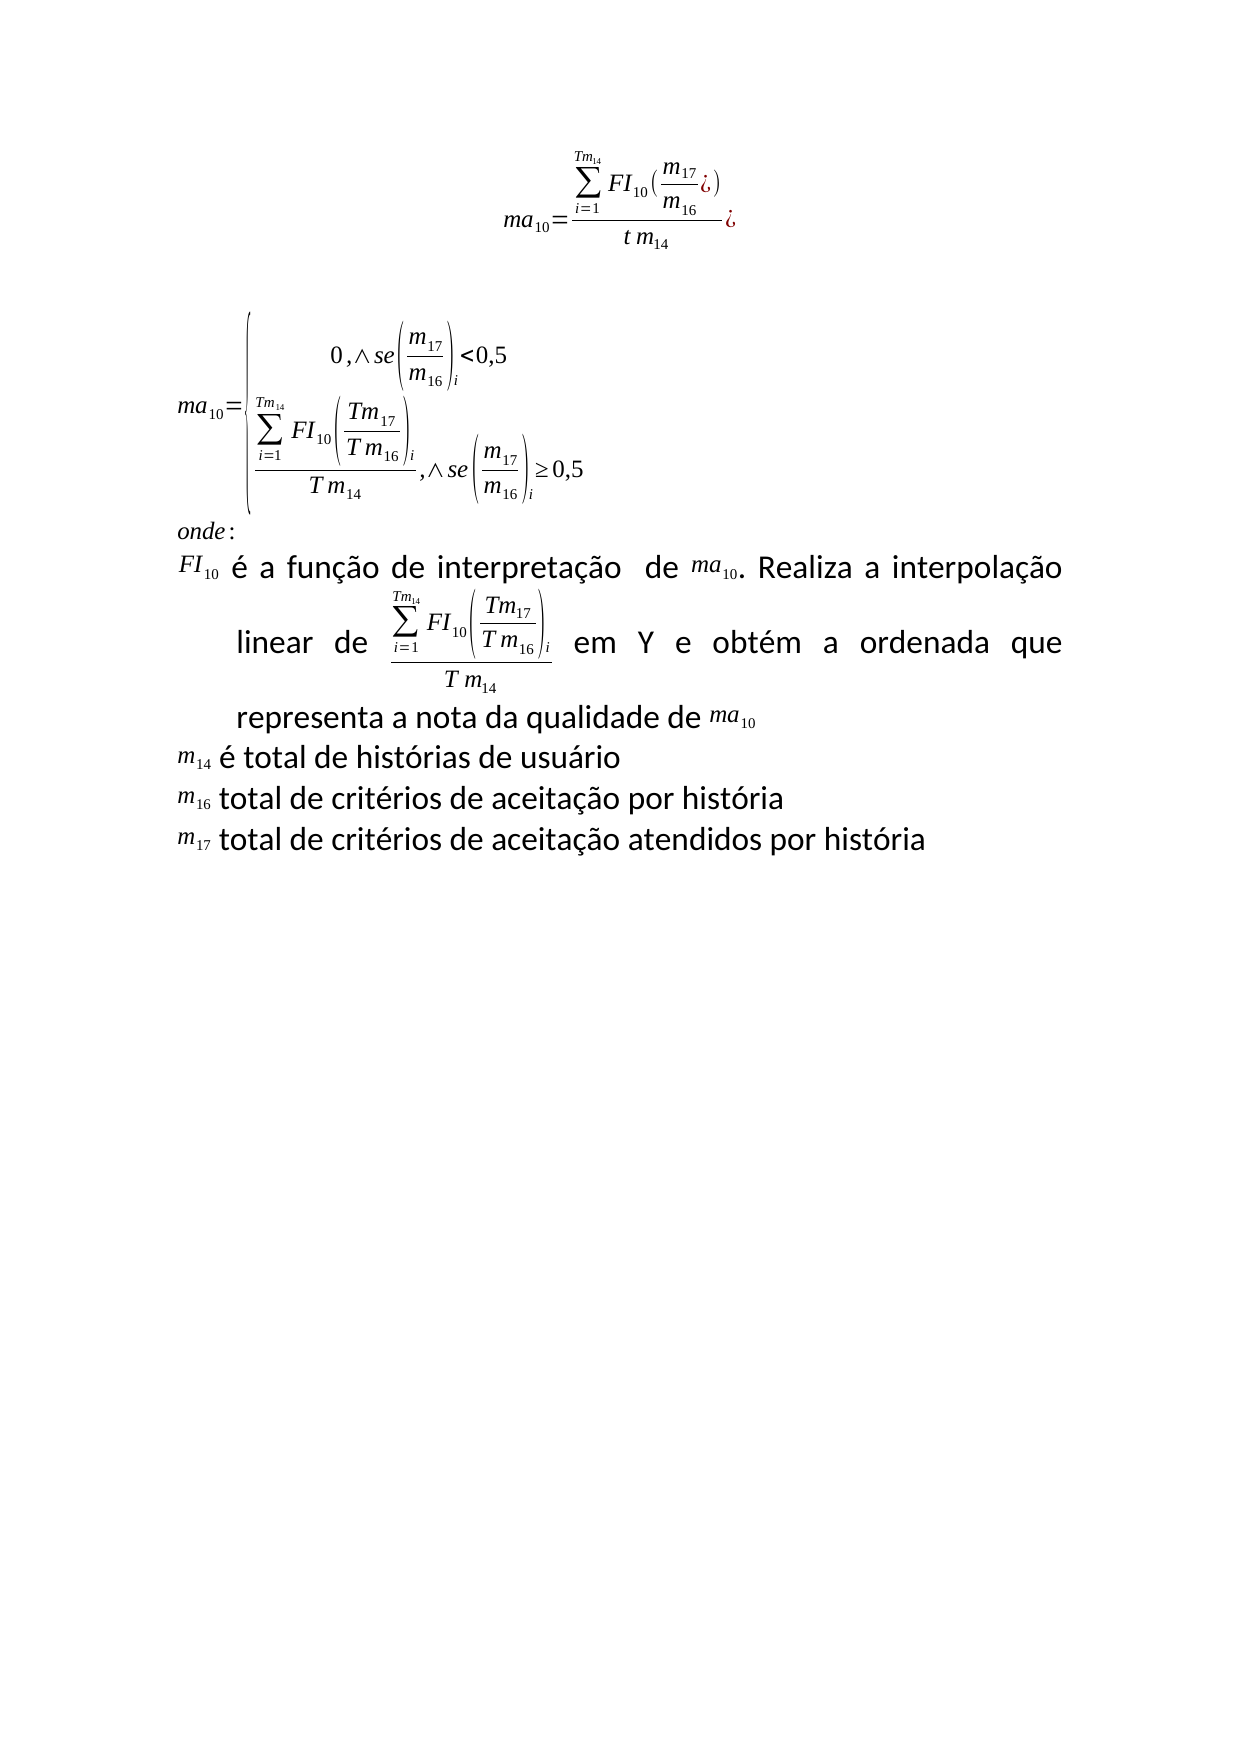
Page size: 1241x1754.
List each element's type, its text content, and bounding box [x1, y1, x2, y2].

text é total de histórias de usuário [177, 737, 1063, 777]
text total de critérios de aceitação por história [177, 777, 1063, 818]
text é a função de interpretação de . Realiza a interpolação linear de em Y e obtém a ordenada que representa a nota da qualidade de [177, 546, 1063, 737]
text total de critérios de aceitação atendidos por história [177, 818, 1063, 859]
